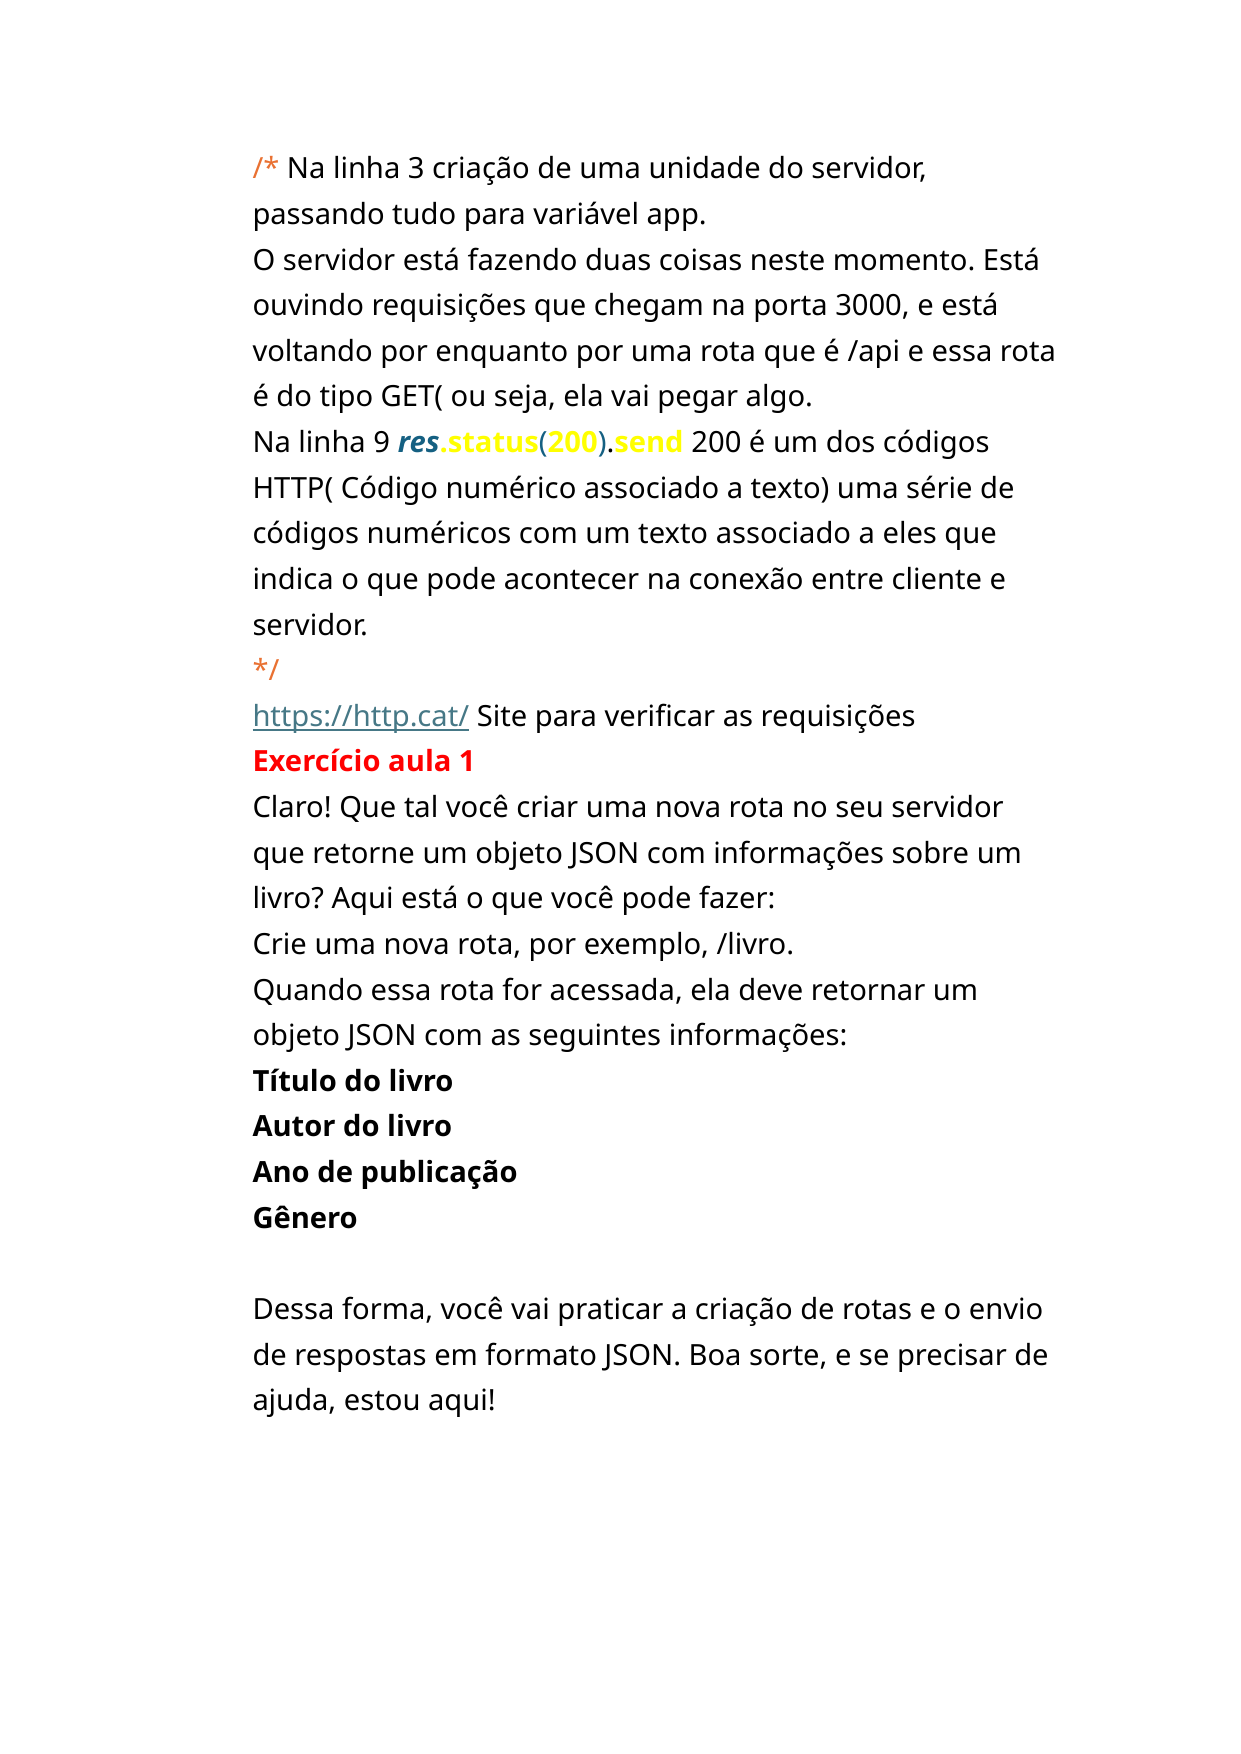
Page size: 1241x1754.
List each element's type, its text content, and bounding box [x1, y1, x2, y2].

list Na linha 9 res.status(200).send 200 é um dos códigos HTTP( Código numérico associado a texto) uma série de códigos numéricos com um texto associado a eles que indica o que pode acontecer na conexão entre cliente e servidor. [252, 421, 1063, 643]
list Exercício aula 1 [252, 741, 1063, 780]
list Crie uma nova rota, por exemplo, /livro. [252, 923, 1063, 963]
list Título do livro [252, 1060, 1063, 1100]
list Claro! Que tal você criar uma nova rota no seu servidor que retorne um objeto JSON com informações sobre um livro? Aqui está o que você pode fazer: [252, 786, 1063, 917]
list Dessa forma, você vai praticar a criação de rotas e o envio de respostas em formato JSON. Boa sorte, e se precisar de ajuda, estou aqui! [252, 1288, 1063, 1419]
list Quando essa rota for acessada, ela deve retornar um objeto JSON com as seguintes informações: [252, 969, 1063, 1054]
list Gênero [252, 1197, 1063, 1237]
list */ [252, 649, 1063, 689]
list https://http.cat/ Site para verificar as requisições [252, 695, 1063, 735]
list /* Na linha 3 criação de uma unidade do servidor, passando tudo para variável app. [252, 148, 1063, 233]
list Autor do livro [252, 1106, 1063, 1145]
list Ano de publicação [252, 1151, 1063, 1191]
list O servidor está fazendo duas coisas neste momento. Está ouvindo requisições que chegam na porta 3000, e está voltando por enquanto por uma rota que é /api e essa rota é do tipo GET( ou seja, ela vai pegar algo. [252, 239, 1063, 415]
